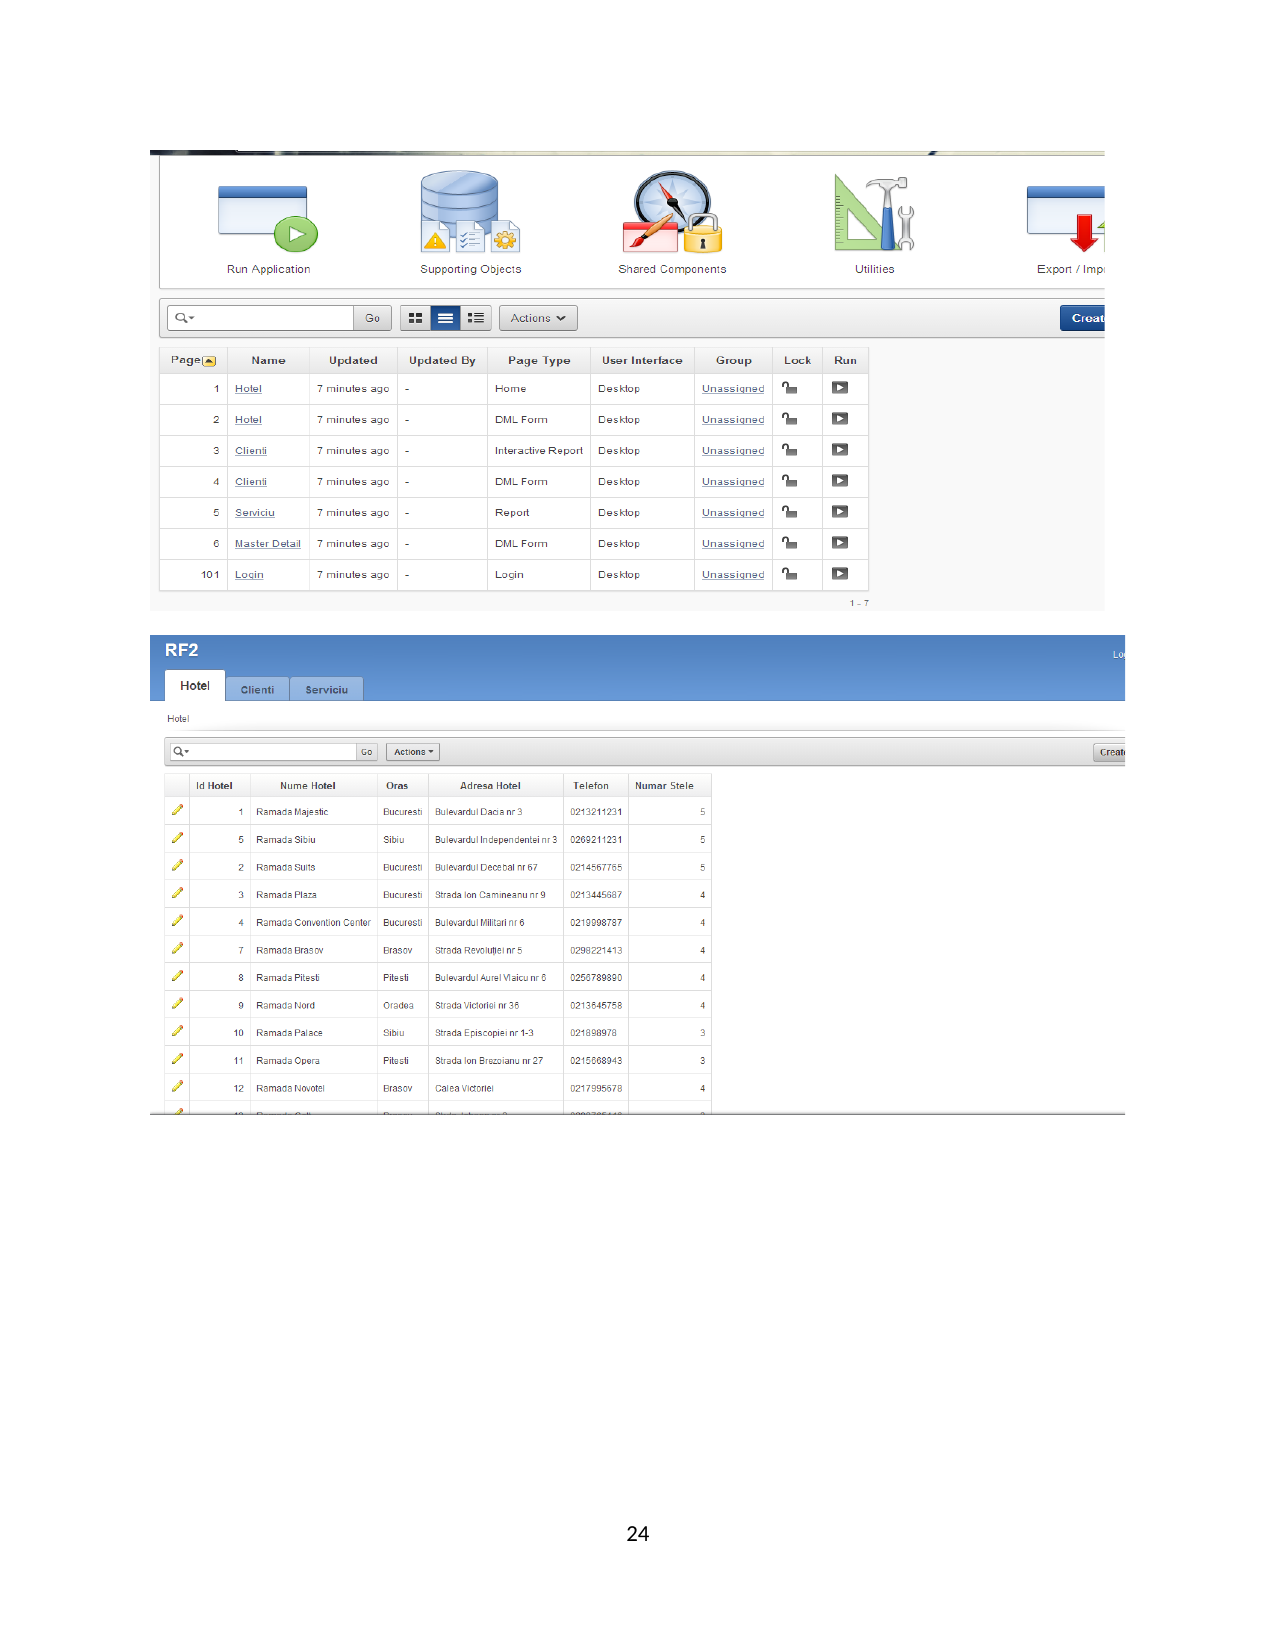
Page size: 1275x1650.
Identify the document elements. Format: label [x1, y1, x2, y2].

picture [150, 150, 1105, 611]
picture [150, 635, 1125, 1115]
